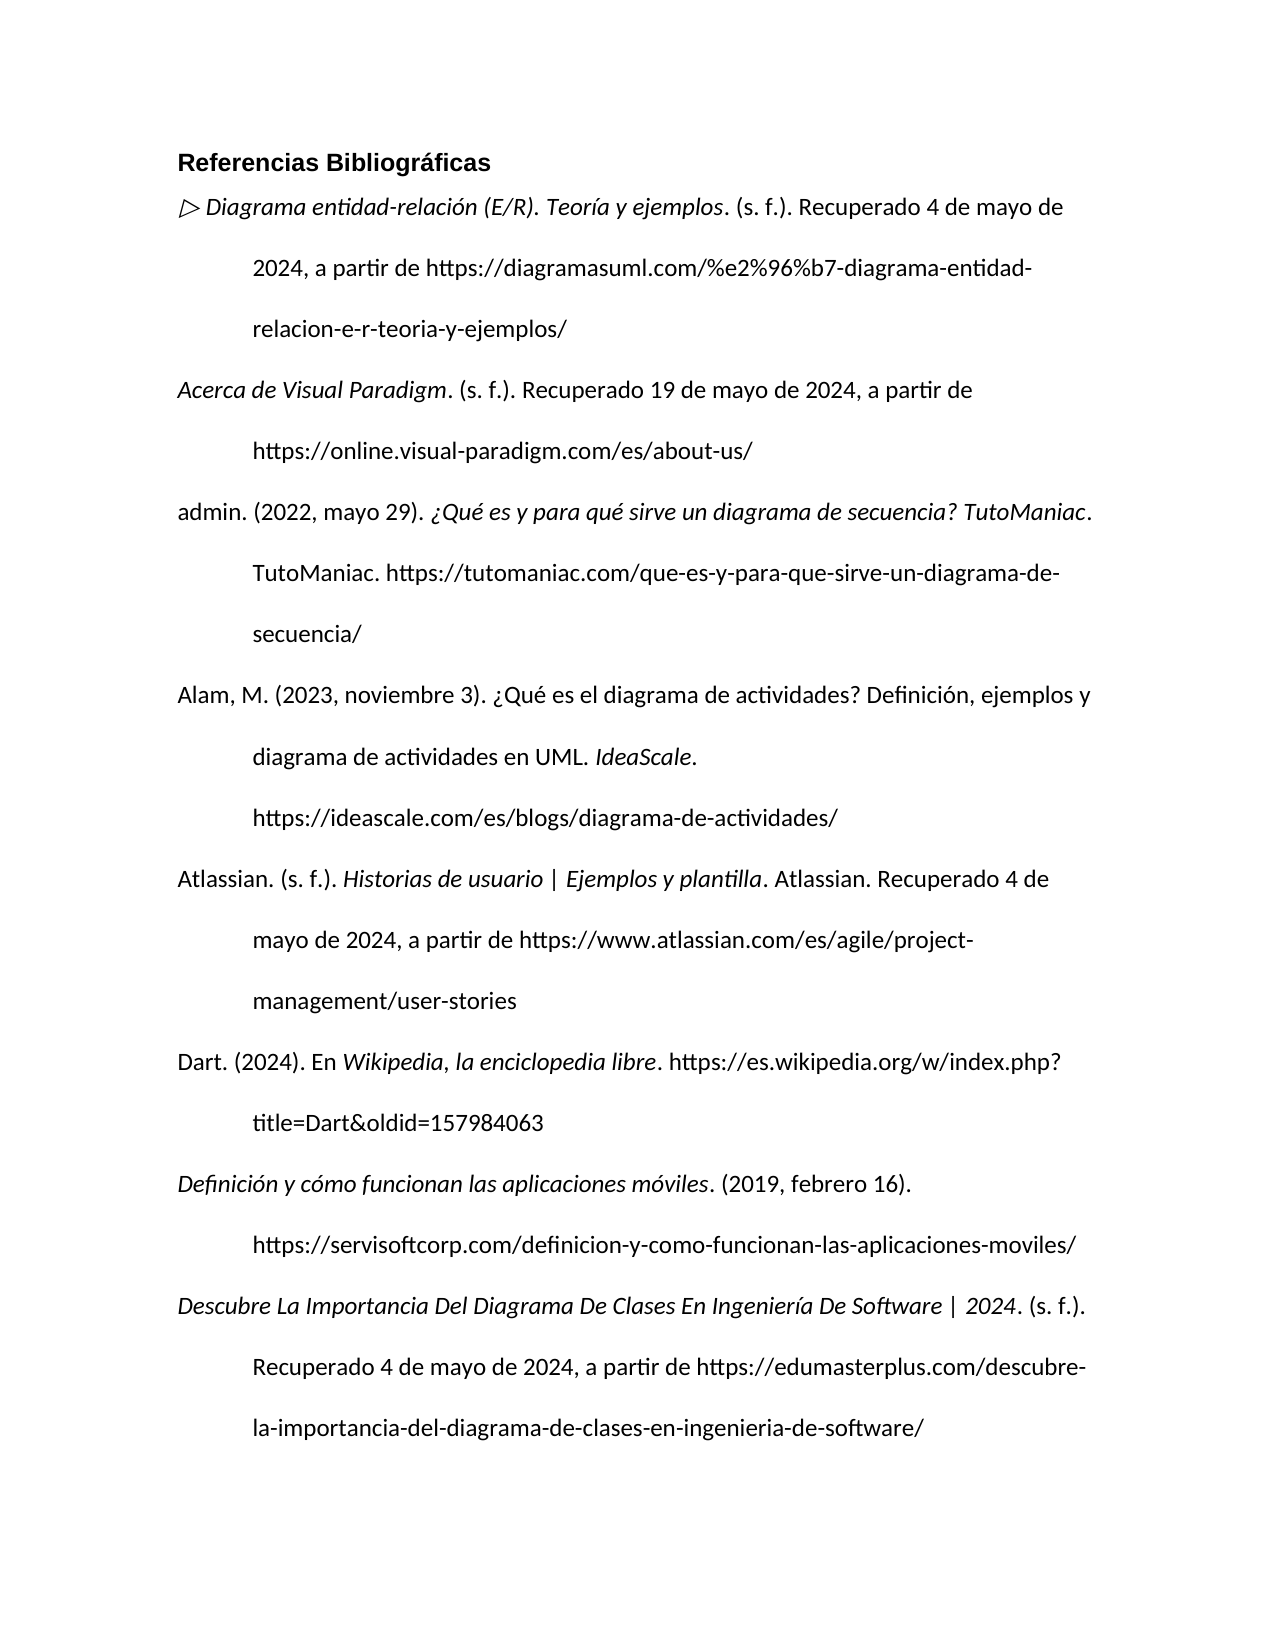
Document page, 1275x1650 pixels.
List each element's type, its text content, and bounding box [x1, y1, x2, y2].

text Alam, M. (2023, noviembre 3). ¿Qué es el diagrama de actividades? Definición, ejemplos y diagrama de actividades en UML. IdeaScale. https://ideascale.com/es/blogs/diagrama-de-actividades/ [177, 679, 1098, 832]
text Dart. (2024). En Wikipedia, la enciclopedia libre. https://es.wikipedia.org/w/index.php?title=Dart&oldid=157984063 [177, 1046, 1098, 1137]
text Definición y cómo funcionan las aplicaciones móviles. (2019, febrero 16). https://servisoftcorp.com/definicion-y-como-funcionan-las-aplicaciones-moviles/ [177, 1168, 1098, 1259]
text Descubre La Importancia Del Diagrama De Clases En Ingeniería De Software | 2024. (s. f.). Recuperado 4 de mayo de 2024, a partir de https://edumasterplus.com/descubre-la-importancia-del-diagrama-de-clases-en-ingenieria-de-software/ [177, 1290, 1098, 1443]
text admin. (2022, mayo 29). ¿Qué es y para qué sirve un diagrama de secuencia? TutoManiac. TutoManiac. https://tutomaniac.com/que-es-y-para-que-sirve-un-diagrama-de-secuencia/ [177, 496, 1098, 649]
text Acerca de Visual Paradigm. (s. f.). Recuperado 19 de mayo de 2024, a partir de https://online.visual-paradigm.com/es/about-us/ [177, 374, 1098, 466]
text Atlassian. (s. f.). Historias de usuario | Ejemplos y plantilla. Atlassian. Recuperado 4 de mayo de 2024, a partir de https://www.atlassian.com/es/agile/project-management/user-stories [177, 863, 1098, 1015]
text ▷ Diagrama entidad-relación (E/R). Teoría y ejemplos. (s. f.). Recuperado 4 de mayo de 2024, a partir de https://diagramasuml.com/%e2%96%b7-diagrama-entidad-relacion-e-r-teoria-y-ejemplos/ [177, 191, 1098, 344]
subtitle Referencias Bibliográficas [177, 148, 1098, 176]
